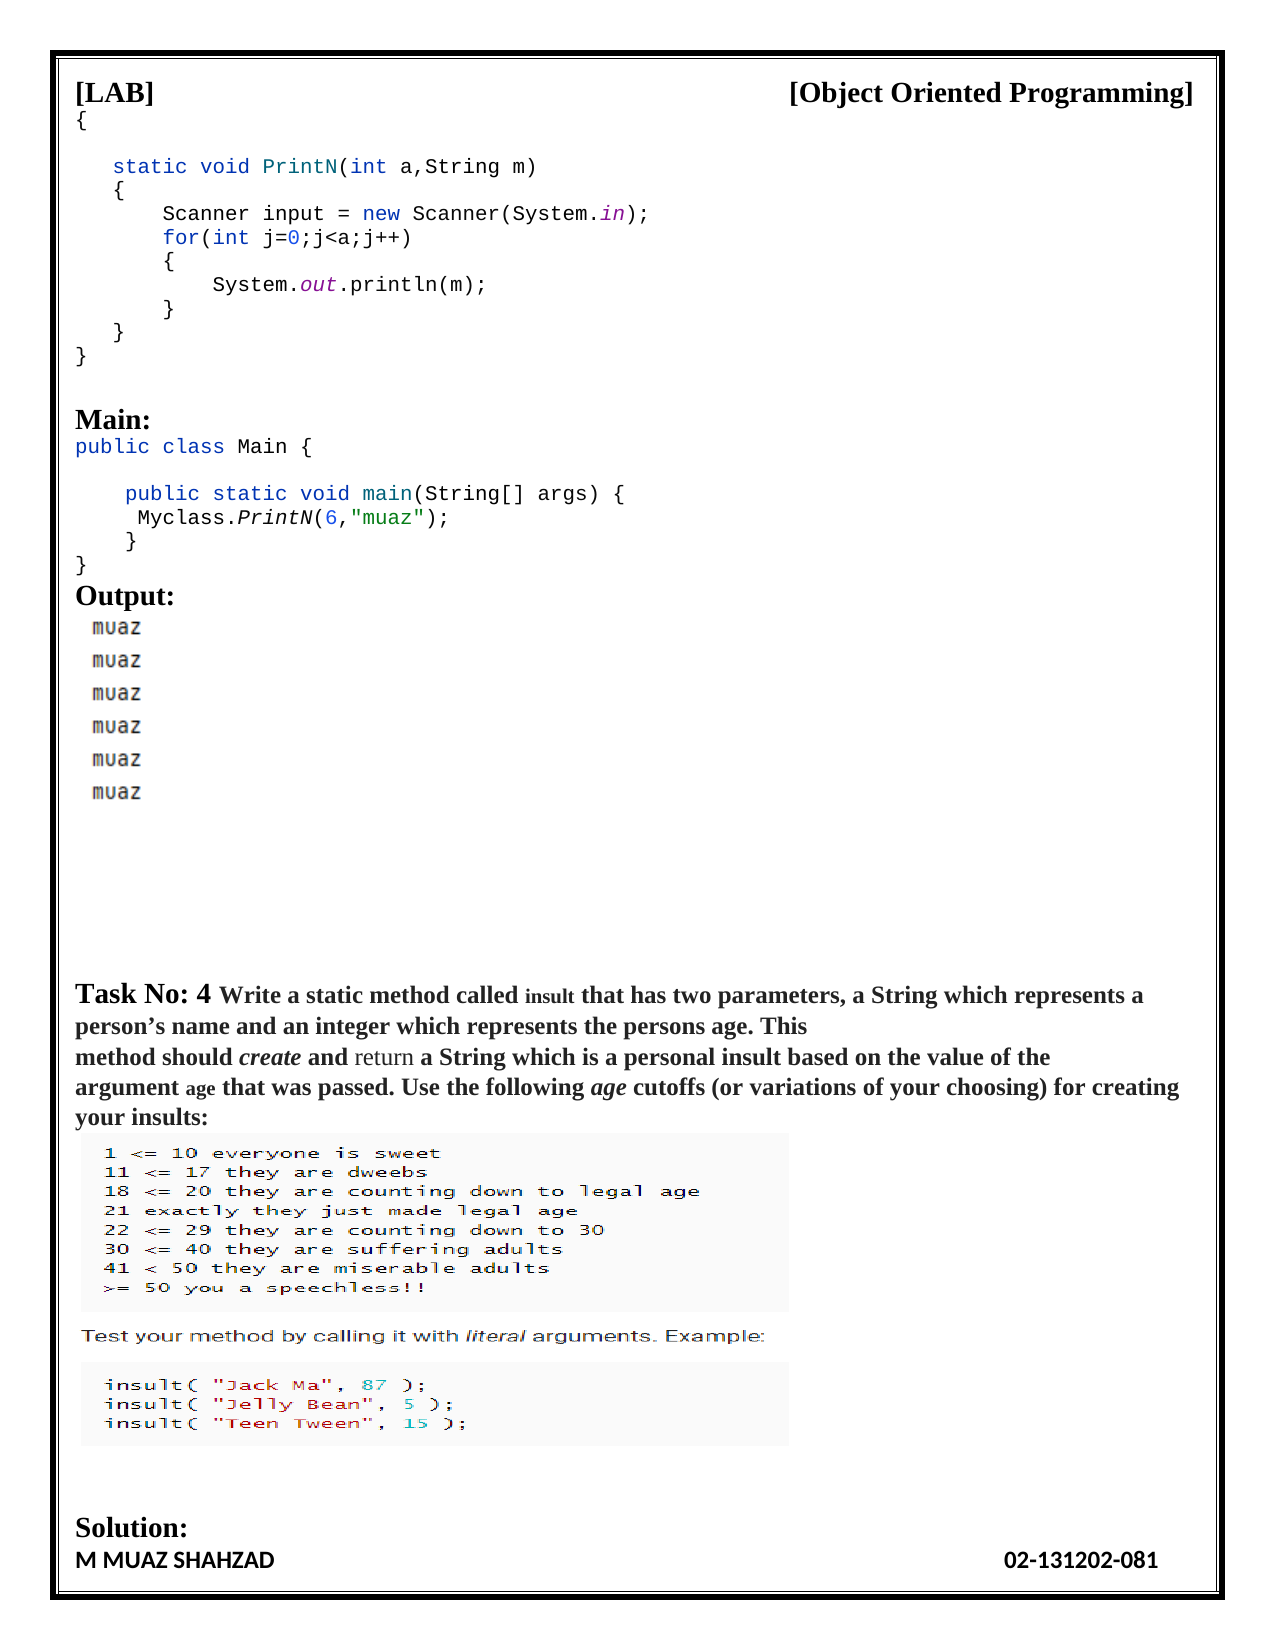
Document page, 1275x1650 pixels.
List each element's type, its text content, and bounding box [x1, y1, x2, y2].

text Main: [75, 402, 1200, 436]
text public class Main { public static void main(String[] args) { Myclass.PrintN(6,"muaz"); } } [75, 436, 1200, 578]
text Output: [75, 578, 1200, 876]
picture [75, 611, 205, 815]
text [75, 108, 1200, 369]
picture [75, 1133, 789, 1446]
text Solution: [75, 1510, 1200, 1543]
